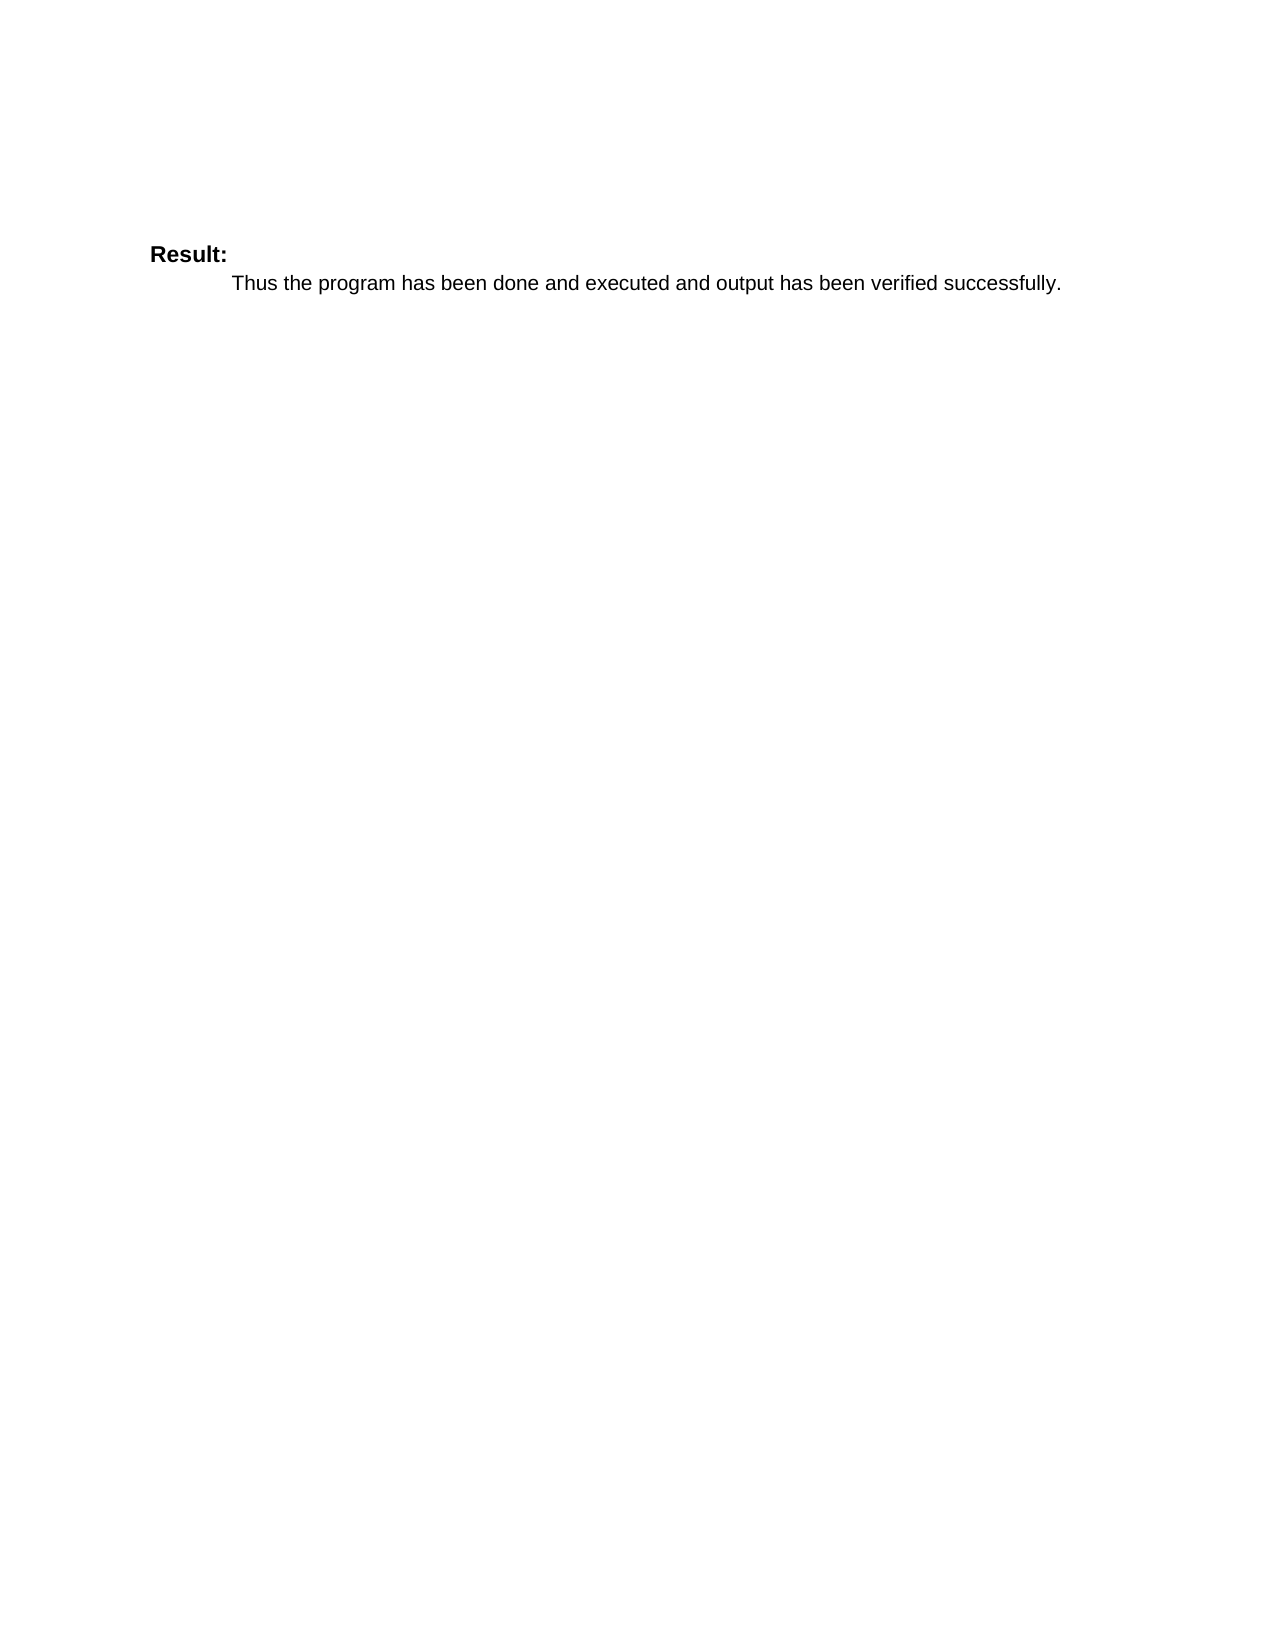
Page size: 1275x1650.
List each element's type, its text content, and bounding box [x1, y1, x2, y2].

text Thus the program has been done and executed and output has been verified successfully. [150, 271, 1125, 295]
text Result: [150, 241, 1125, 267]
